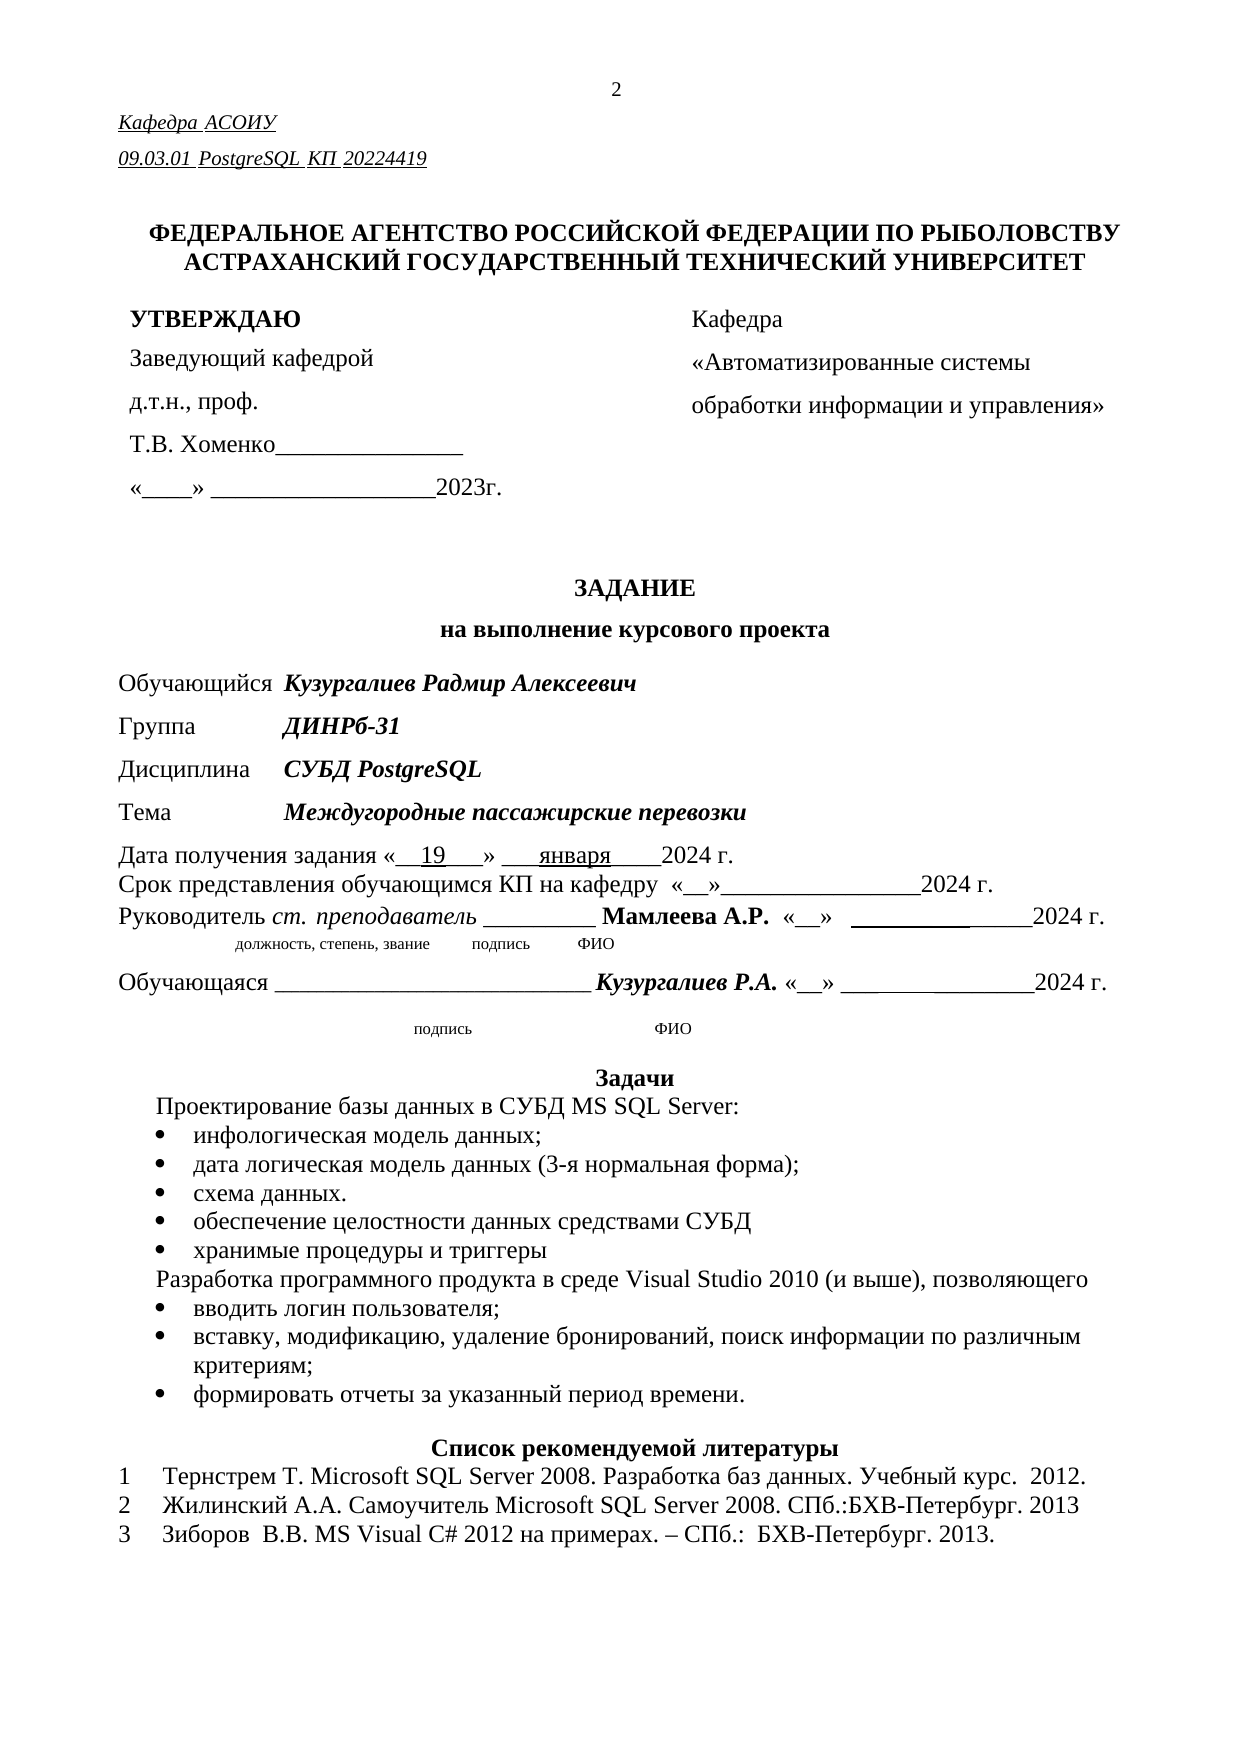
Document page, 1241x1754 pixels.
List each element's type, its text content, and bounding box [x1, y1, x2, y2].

list вводить логин пользователя; [156, 1293, 1152, 1321]
list инфологическая модель данных; [156, 1120, 1152, 1149]
text Проектирование базы данных в СУБД MS SQL Server: [118, 1091, 1152, 1120]
text 3 Зиборов В.В. MS Visual C# 2012 на примерах. – СПб.: БХВ-Петербург. 2013. [118, 1519, 1152, 1548]
text Разработка программного продукта в среде Visual Studio 2010 (и выше), позволяющего [118, 1264, 1152, 1293]
text ЗАДАНИЕ [118, 573, 1152, 602]
list обеспечение целостности данных средствами СУБД [156, 1206, 1152, 1235]
text Группа ДИНРб-31 [118, 711, 1152, 740]
text 1 Тернстрем Т. Microsoft SQL Server 2008. Разработка баз данных. Учебный курс. 2012. [118, 1461, 1152, 1490]
table_cell Заведующий кафедрой д.т.н., проф. Т.В. Хоменко_______________ «____» __________________2023г. [118, 343, 680, 510]
text на выполнение курсового проекта [118, 614, 1152, 643]
text Дата получения задания «__19___» ___января____2024 г. Срок представления обучающимся КП на кафедру «__»________________2024 г. Руководитель ст. преподаватель _________ Мамлеева А.Р. «__» _ ______2024 г. должность, степень, звание подпись ФИО [118, 840, 1152, 954]
list вставку, модификацию, удаление бронирований, поиск информации по различным критериям; [156, 1321, 1152, 1379]
text Обучающийся Кузургалиев Радмир Алексеевич [118, 668, 1152, 697]
text Дисциплина СУБД PostgreSQL [118, 754, 1152, 783]
text ФЕДЕРАЛЬНОЕ АГЕНТСТВО РОССИЙСКОЙ ФЕДЕРАЦИИ ПО РЫБОЛОВСТВУ [118, 218, 1152, 247]
text Тема Междугородные пассажирские перевозки [118, 797, 1152, 826]
list схема данных. [156, 1178, 1152, 1206]
list дата логическая модель данных (3-я нормальная форма); [156, 1149, 1152, 1178]
text АСТРАХАНСКИЙ ГОСУДАРСТВЕННЫЙ ТЕХНИЧЕСКИЙ УНИВЕРСИТЕТ [118, 247, 1152, 276]
text Обучающаяся ______________________________________ Кузургалиев Р.А. «__» ___ ________2024 г. [118, 967, 1152, 1018]
text 2 Жилинский А.А. Самоучитель Microsoft SQL Server 2008. СПб.:БХВ-Петербург. 2013 [118, 1490, 1152, 1519]
table_header Кафедра «Автоматизированные системы обработки информации и управления» [680, 304, 1174, 510]
text подпись ФИО [413, 1018, 1152, 1038]
list формировать отчеты за указанный период времени. [156, 1379, 1152, 1408]
list хранимые процедуры и триггеры [156, 1235, 1152, 1264]
text Задачи [118, 1063, 1152, 1091]
table_header УТВЕРЖДАЮ [118, 304, 680, 343]
text Список рекомендуемой литературы [118, 1433, 1152, 1461]
